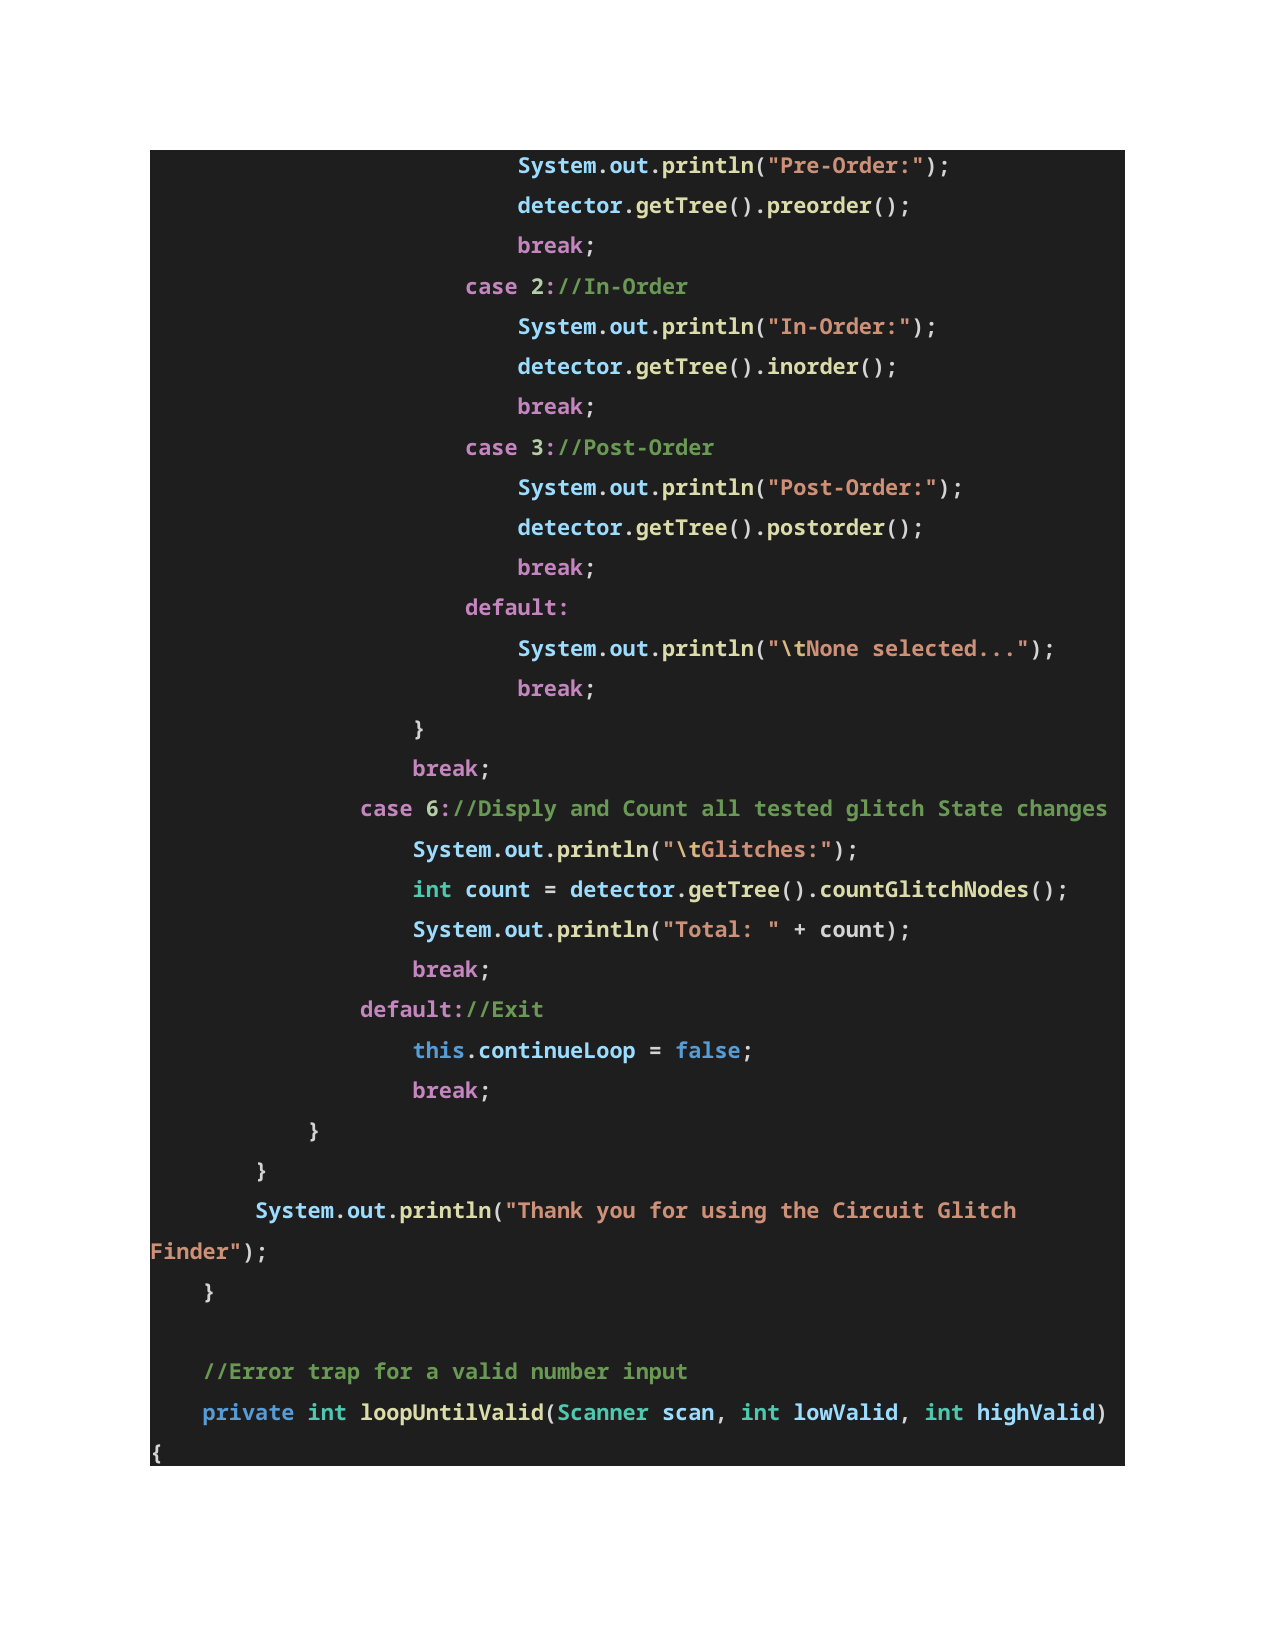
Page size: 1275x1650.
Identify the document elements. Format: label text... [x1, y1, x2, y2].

text break; [150, 753, 1125, 783]
text System.out.println("Total: " + count); [150, 914, 1125, 944]
text System.out.println("Thank you for using the Circuit Glitch Finder"); [150, 1195, 1125, 1265]
text } [150, 1115, 1125, 1145]
text break; [150, 391, 1125, 421]
text System.out.println("\tNone selected..."); [150, 632, 1125, 662]
text break; [150, 1075, 1125, 1104]
text case 2://In-Order [150, 271, 1125, 300]
text System.out.println("\tGlitches:"); [150, 833, 1125, 863]
text this.continueLoop = false; [150, 1034, 1125, 1064]
text } [150, 713, 1125, 743]
text int count = detector.getTree().countGlitchNodes(); [150, 874, 1125, 903]
text break; [150, 954, 1125, 984]
text } [150, 1276, 1125, 1306]
text case 3://Post-Order [150, 431, 1125, 461]
text detector.getTree().postorder(); [150, 512, 1125, 542]
text default: [150, 592, 1125, 622]
text break; [150, 230, 1125, 260]
text private int loopUntilValid(Scanner scan, int lowValid, int highValid) { [150, 1396, 1125, 1466]
text detector.getTree().preorder(); [150, 190, 1125, 220]
text //Error trap for a valid number input [150, 1356, 1125, 1386]
text System.out.println("Post-Order:"); [150, 472, 1125, 501]
text System.out.println("Pre-Order:"); [150, 150, 1125, 180]
text break; [150, 552, 1125, 582]
text System.out.println("In-Order:"); [150, 311, 1125, 341]
text default://Exit [150, 994, 1125, 1024]
text case 6://Disply and Count all tested glitch State changes [150, 793, 1125, 823]
text } [150, 1155, 1125, 1185]
text detector.getTree().inorder(); [150, 351, 1125, 381]
text break; [150, 673, 1125, 702]
